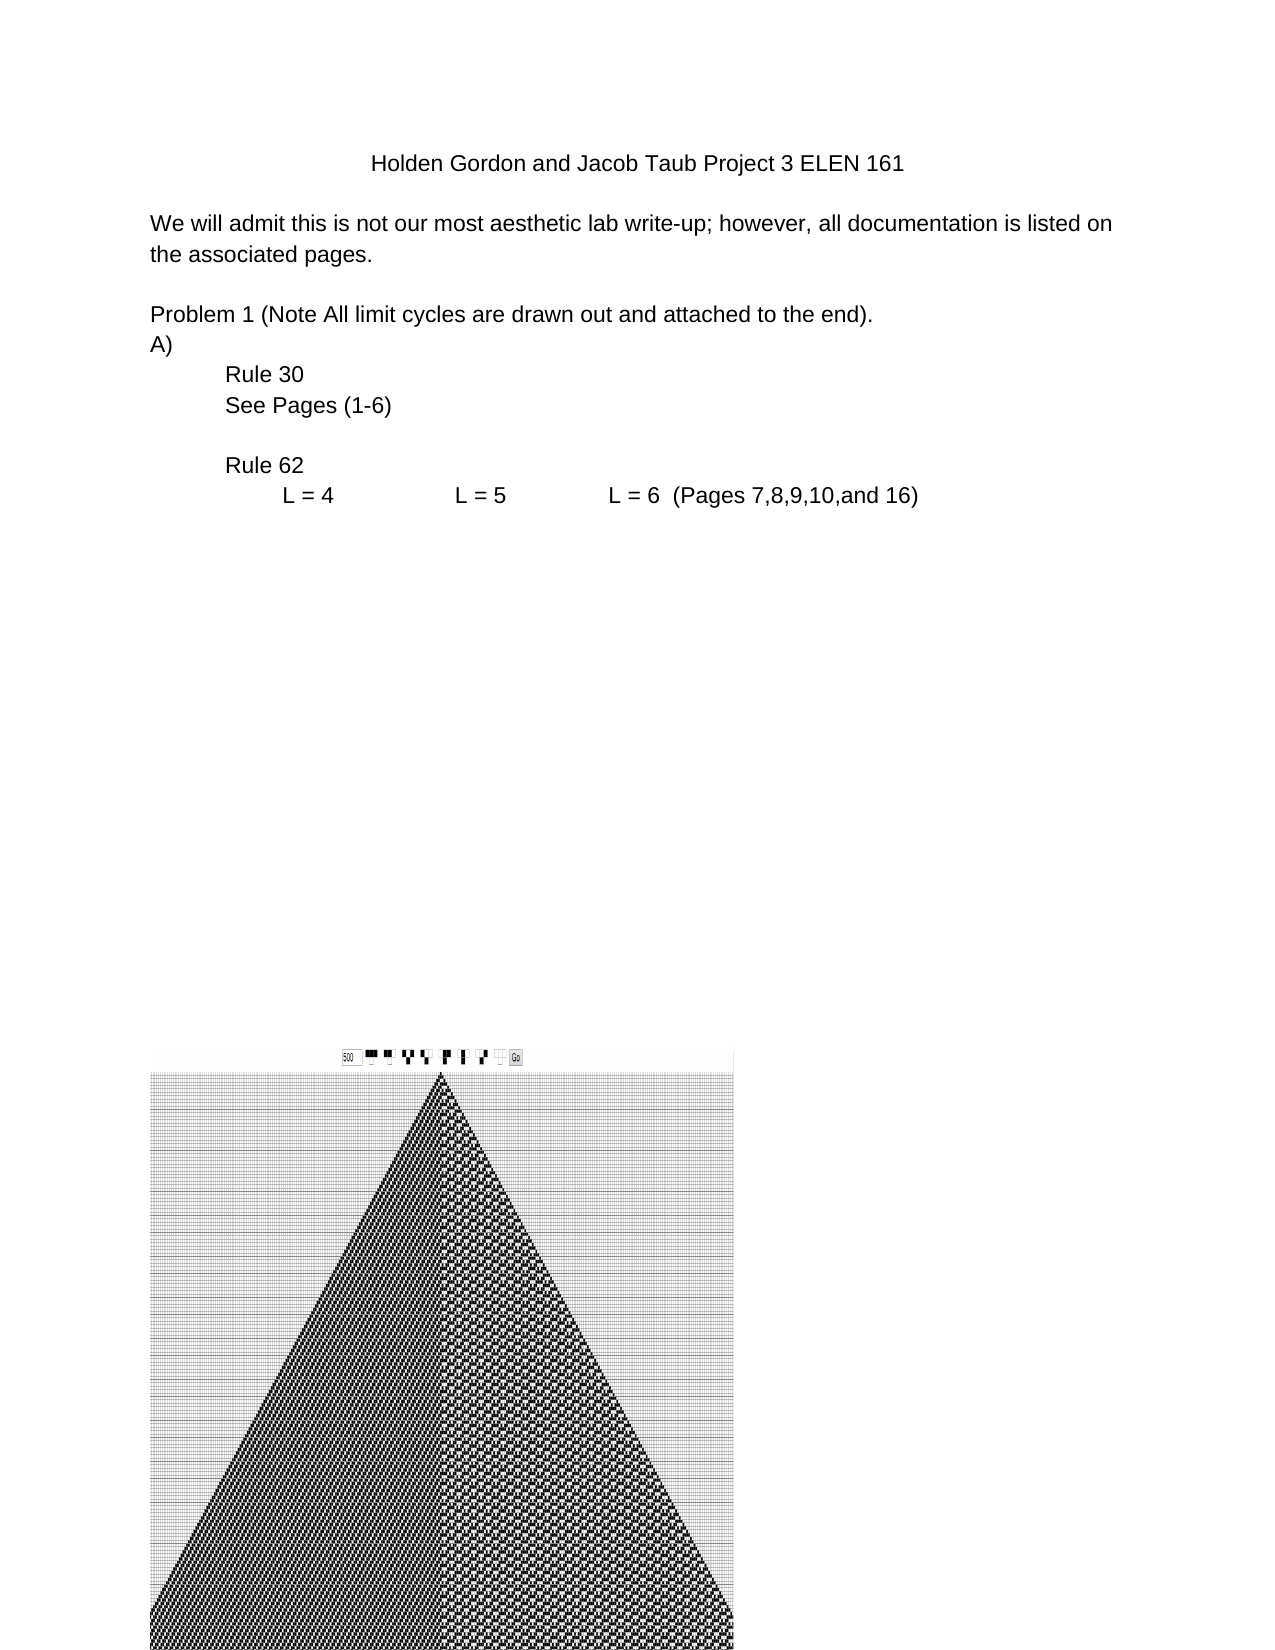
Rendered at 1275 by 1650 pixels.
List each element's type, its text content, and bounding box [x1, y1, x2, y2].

text Holden Gordon and Jacob Taub Project 3 ELEN 161 [150, 150, 1125, 176]
text A) [150, 331, 1125, 358]
text See Pages (1-6) [150, 392, 1125, 418]
text We will admit this is not our most aesthetic lab write-up; however, all documentation is listed on the associated pages. [150, 210, 1125, 267]
text Rule 30 [150, 361, 1125, 388]
text L = 4 L = 5 L = 6 (Pages 7,8,9,10,and 16) [150, 482, 1125, 509]
text Problem 1 (Note All limit cycles are drawn out and attached to the end). [150, 301, 1125, 327]
text Rule 62 [150, 452, 1125, 478]
picture [150, 1044, 734, 1650]
